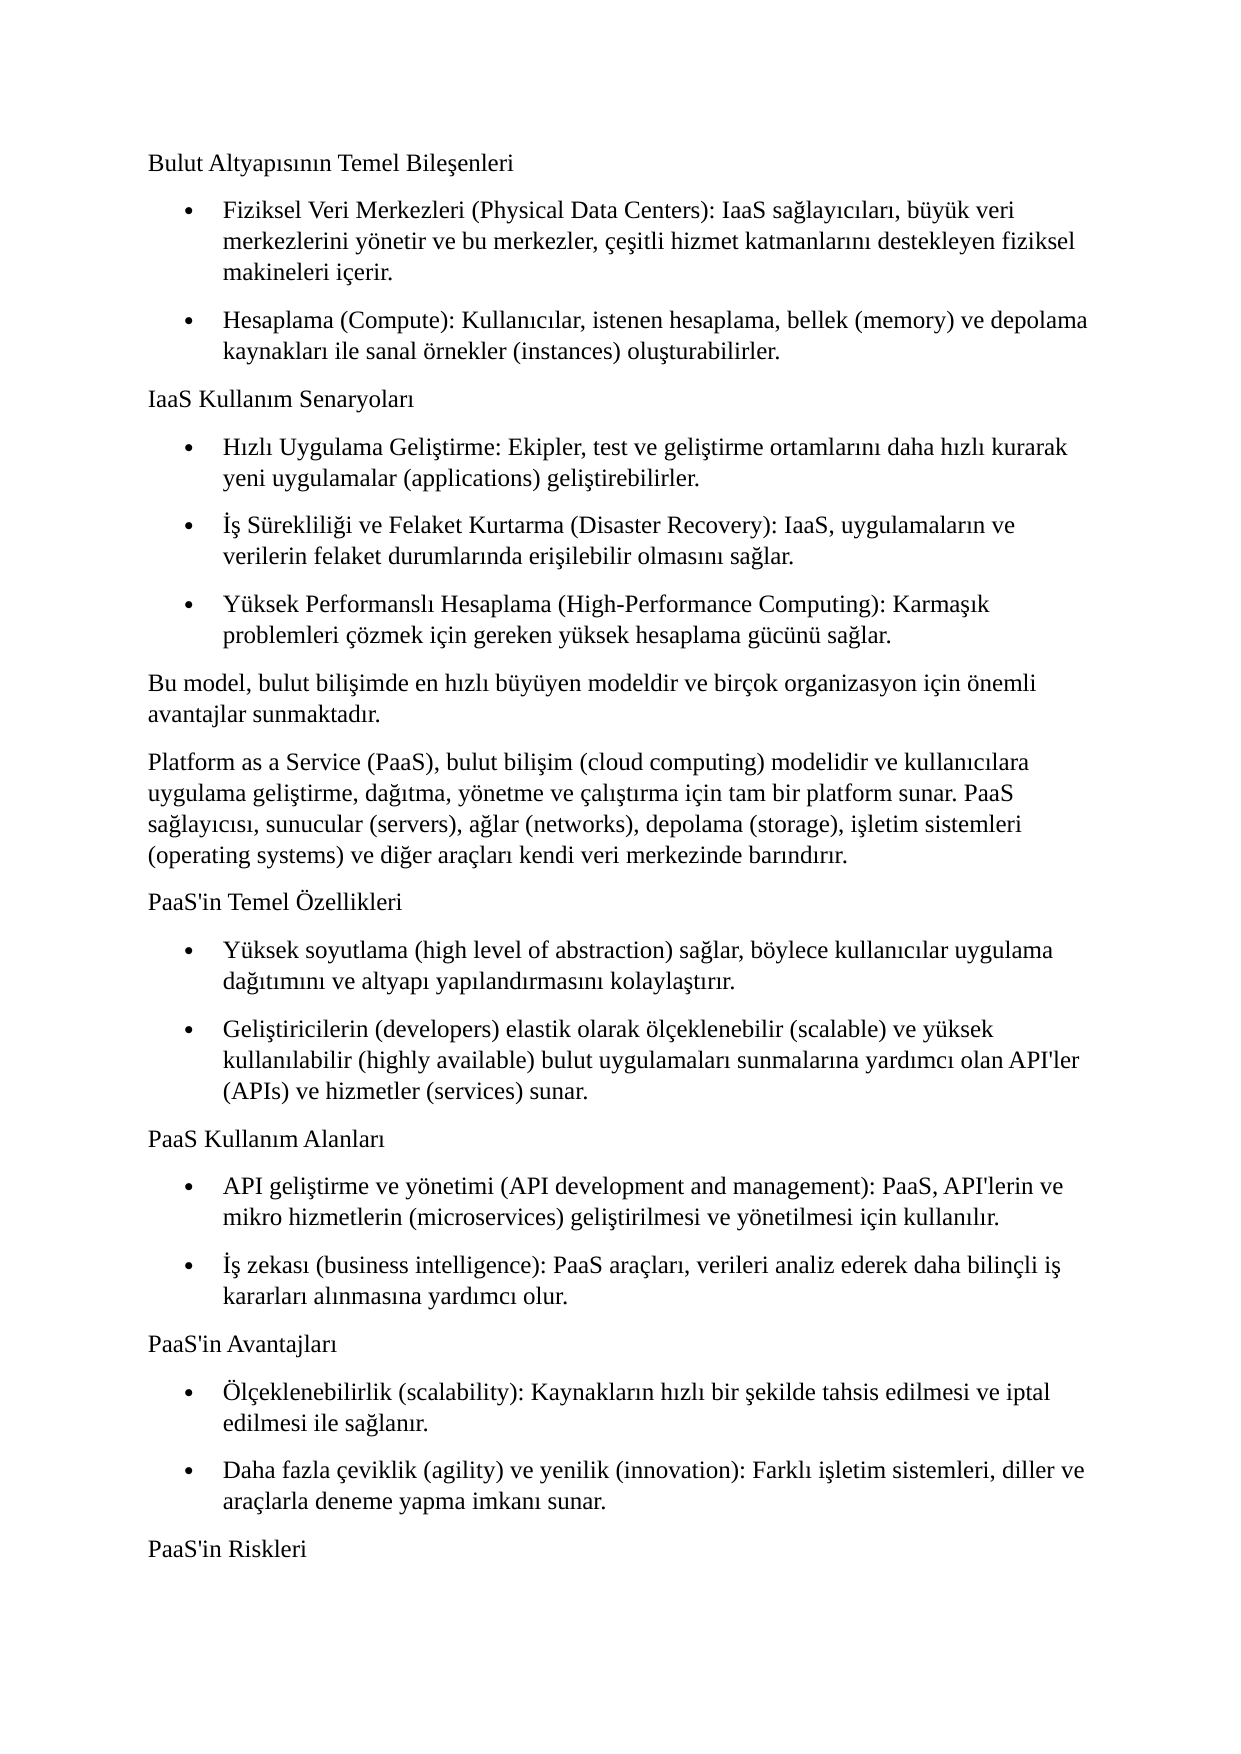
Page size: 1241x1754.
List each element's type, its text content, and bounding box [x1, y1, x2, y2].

list Daha fazla çeviklik (agility) ve yenilik (innovation): Farklı işletim sistemleri, diller ve araçlarla deneme yapma imkanı sunar. [185, 1455, 1093, 1515]
text PaaS'in Riskleri [148, 1534, 1093, 1563]
list Hızlı Uygulama Geliştirme: Ekipler, test ve geliştirme ortamlarını daha hızlı kurarak yeni uygulamalar (applications) geliştirebilirler. [185, 432, 1093, 491]
text PaaS Kullanım Alanları [148, 1124, 1093, 1152]
list Hesaplama (Compute): Kullanıcılar, istenen hesaplama, bellek (memory) ve depolama kaynakları ile sanal örnekler (instances) oluşturabilirler. [185, 305, 1093, 365]
list Yüksek soyutlama (high level of abstraction) sağlar, böylece kullanıcılar uygulama dağıtımını ve altyapı yapılandırmasını kolaylaştırır. [185, 935, 1093, 995]
text PaaS'in Temel Özellikleri [148, 887, 1093, 916]
text Platform as a Service (PaaS), bulut bilişim (cloud computing) modelidir ve kullanıcılara uygulama geliştirme, dağıtma, yönetme ve çalıştırma için tam bir platform sunar. PaaS sağlayıcısı, sunucular (servers), ağlar (networks), depolama (storage), işletim sistemleri (operating systems) ve diğer araçları kendi veri merkezinde barındırır. [148, 747, 1093, 868]
text Bu model, bulut bilişimde en hızlı büyüyen modeldir ve birçok organizasyon için önemli avantajlar sunmaktadır. [148, 668, 1093, 728]
list İş zekası (business intelligence): PaaS araçları, verileri analiz ederek daha bilinçli iş kararları alınmasına yardımcı olur. [185, 1250, 1093, 1310]
text IaaS Kullanım Senaryoları [148, 384, 1093, 413]
text Bulut Altyapısının Temel Bileşenleri [148, 148, 1093, 176]
list Yüksek Performanslı Hesaplama (High-Performance Computing): Karmaşık problemleri çözmek için gereken yüksek hesaplama gücünü sağlar. [185, 589, 1093, 649]
list API geliştirme ve yönetimi (API development and management): PaaS, API'lerin ve mikro hizmetlerin (microservices) geliştirilmesi ve yönetilmesi için kullanılır. [185, 1171, 1093, 1231]
text PaaS'in Avantajları [148, 1329, 1093, 1358]
list Ölçeklenebilirlik (scalability): Kaynakların hızlı bir şekilde tahsis edilmesi ve iptal edilmesi ile sağlanır. [185, 1377, 1093, 1436]
list Fiziksel Veri Merkezleri (Physical Data Centers): IaaS sağlayıcıları, büyük veri merkezlerini yönetir ve bu merkezler, çeşitli hizmet katmanlarını destekleyen fiziksel makineleri içerir. [185, 195, 1093, 286]
list İş Sürekliliği ve Felaket Kurtarma (Disaster Recovery): IaaS, uygulamaların ve verilerin felaket durumlarında erişilebilir olmasını sağlar. [185, 510, 1093, 570]
list Geliştiricilerin (developers) elastik olarak ölçeklenebilir (scalable) ve yüksek kullanılabilir (highly available) bulut uygulamaları sunmalarına yardımcı olan API'ler (APIs) ve hizmetler (services) sunar. [185, 1014, 1093, 1105]
